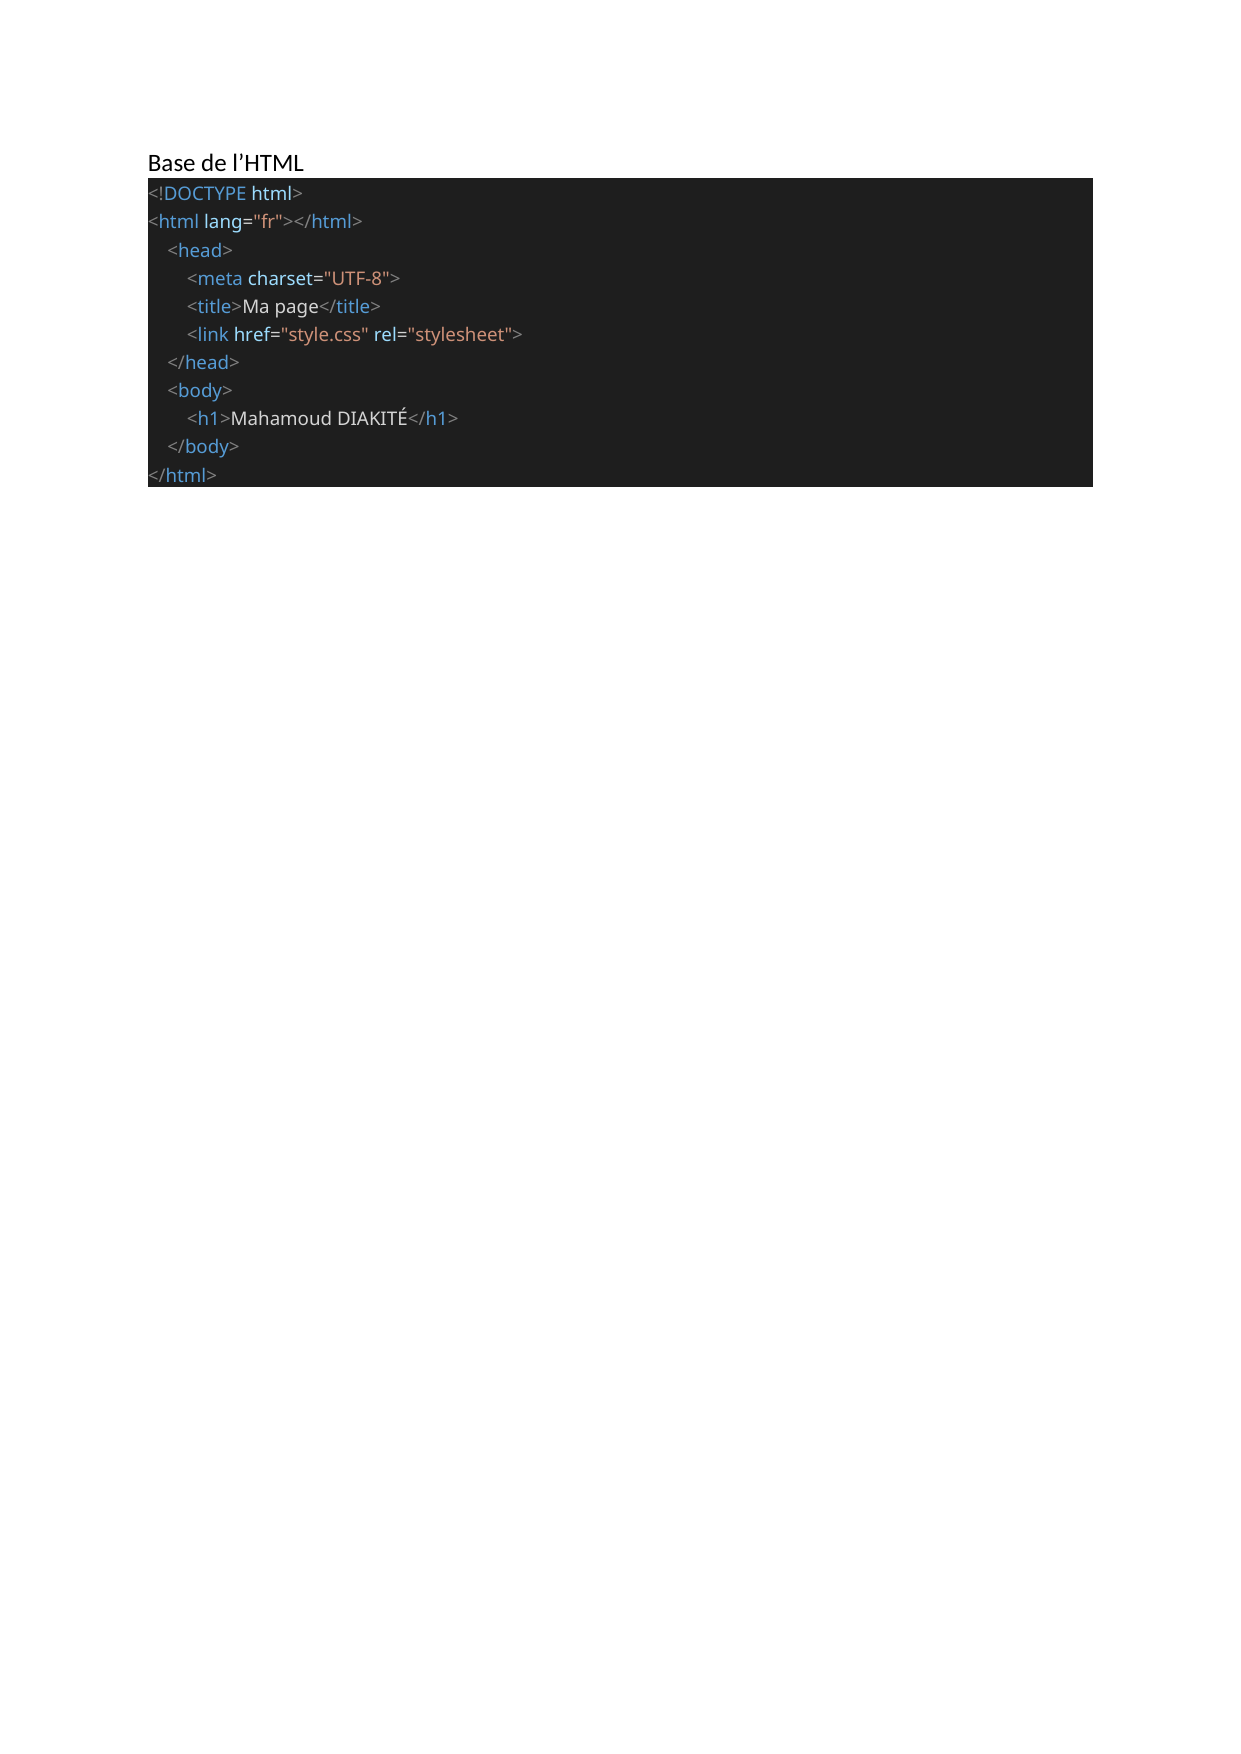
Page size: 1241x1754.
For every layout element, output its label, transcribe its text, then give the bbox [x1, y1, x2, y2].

text Base de l’HTML [148, 148, 1093, 178]
text <html lang="fr"></html> [148, 206, 1093, 234]
text </head> [148, 347, 1093, 375]
text <head> [148, 234, 1093, 262]
text <body> [148, 375, 1093, 403]
text <h1>Mahamoud DIAKITÉ</h1> [148, 403, 1093, 431]
text </html> [148, 459, 1093, 487]
text <!DOCTYPE html> [148, 178, 1093, 206]
text <link href="style.css" rel="stylesheet"> [148, 319, 1093, 347]
text <title>Ma page</title> [148, 291, 1093, 319]
text </body> [148, 431, 1093, 459]
text <meta charset="UTF-8"> [148, 262, 1093, 291]
